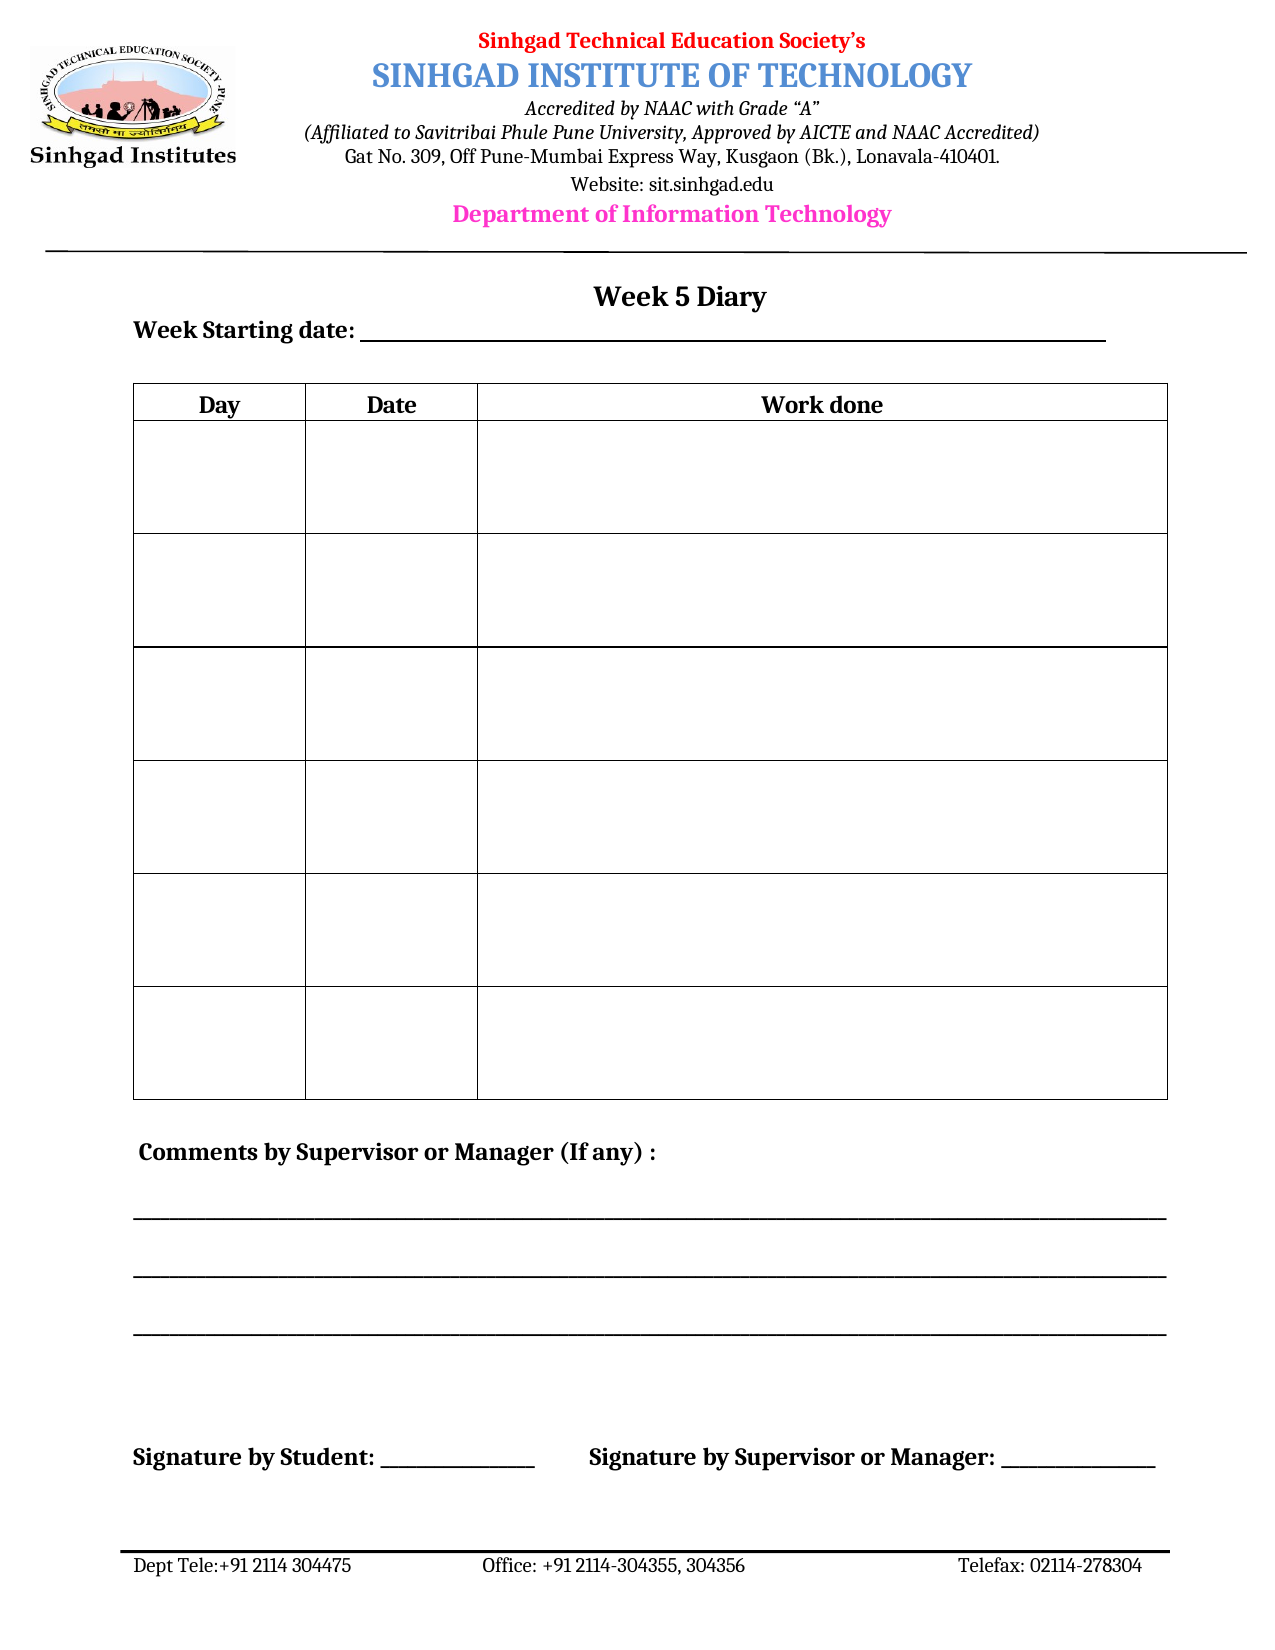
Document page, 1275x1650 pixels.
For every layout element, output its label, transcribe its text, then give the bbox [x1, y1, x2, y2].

table_cell [478, 761, 1167, 873]
text Week Starting date: [133, 316, 1185, 345]
table_cell [134, 761, 305, 873]
table_cell [306, 874, 477, 986]
table_header Date [306, 384, 477, 420]
table_cell [306, 648, 477, 759]
table_cell [306, 987, 477, 1099]
table_cell [478, 534, 1167, 646]
table_cell [478, 874, 1167, 986]
subtitle Week 5 Diary [175, 280, 1185, 314]
table_header Day [134, 384, 305, 420]
table_cell [134, 534, 305, 646]
text __________________________________________________________________________________________________________________ [133, 1311, 1185, 1340]
table_cell [306, 421, 477, 533]
table_cell [478, 987, 1167, 1099]
table_header Work done [478, 384, 1167, 420]
table_cell [134, 874, 305, 986]
text Comments by Supervisor or Manager (If any) : [138, 1138, 1185, 1167]
table_cell [134, 648, 305, 759]
text __________________________________________________________________________________________________________________ [133, 1195, 1185, 1224]
table_cell [134, 421, 305, 533]
table_cell [306, 761, 477, 873]
text Signature by Student: _________________ Signature by Supervisor or Manager: _________________ [133, 1443, 1185, 1471]
picture [29, 46, 236, 168]
table_cell [478, 421, 1167, 533]
table_cell [478, 648, 1167, 759]
text __________________________________________________________________________________________________________________ [133, 1253, 1185, 1282]
table_cell [134, 987, 305, 1099]
table_cell [306, 534, 477, 646]
